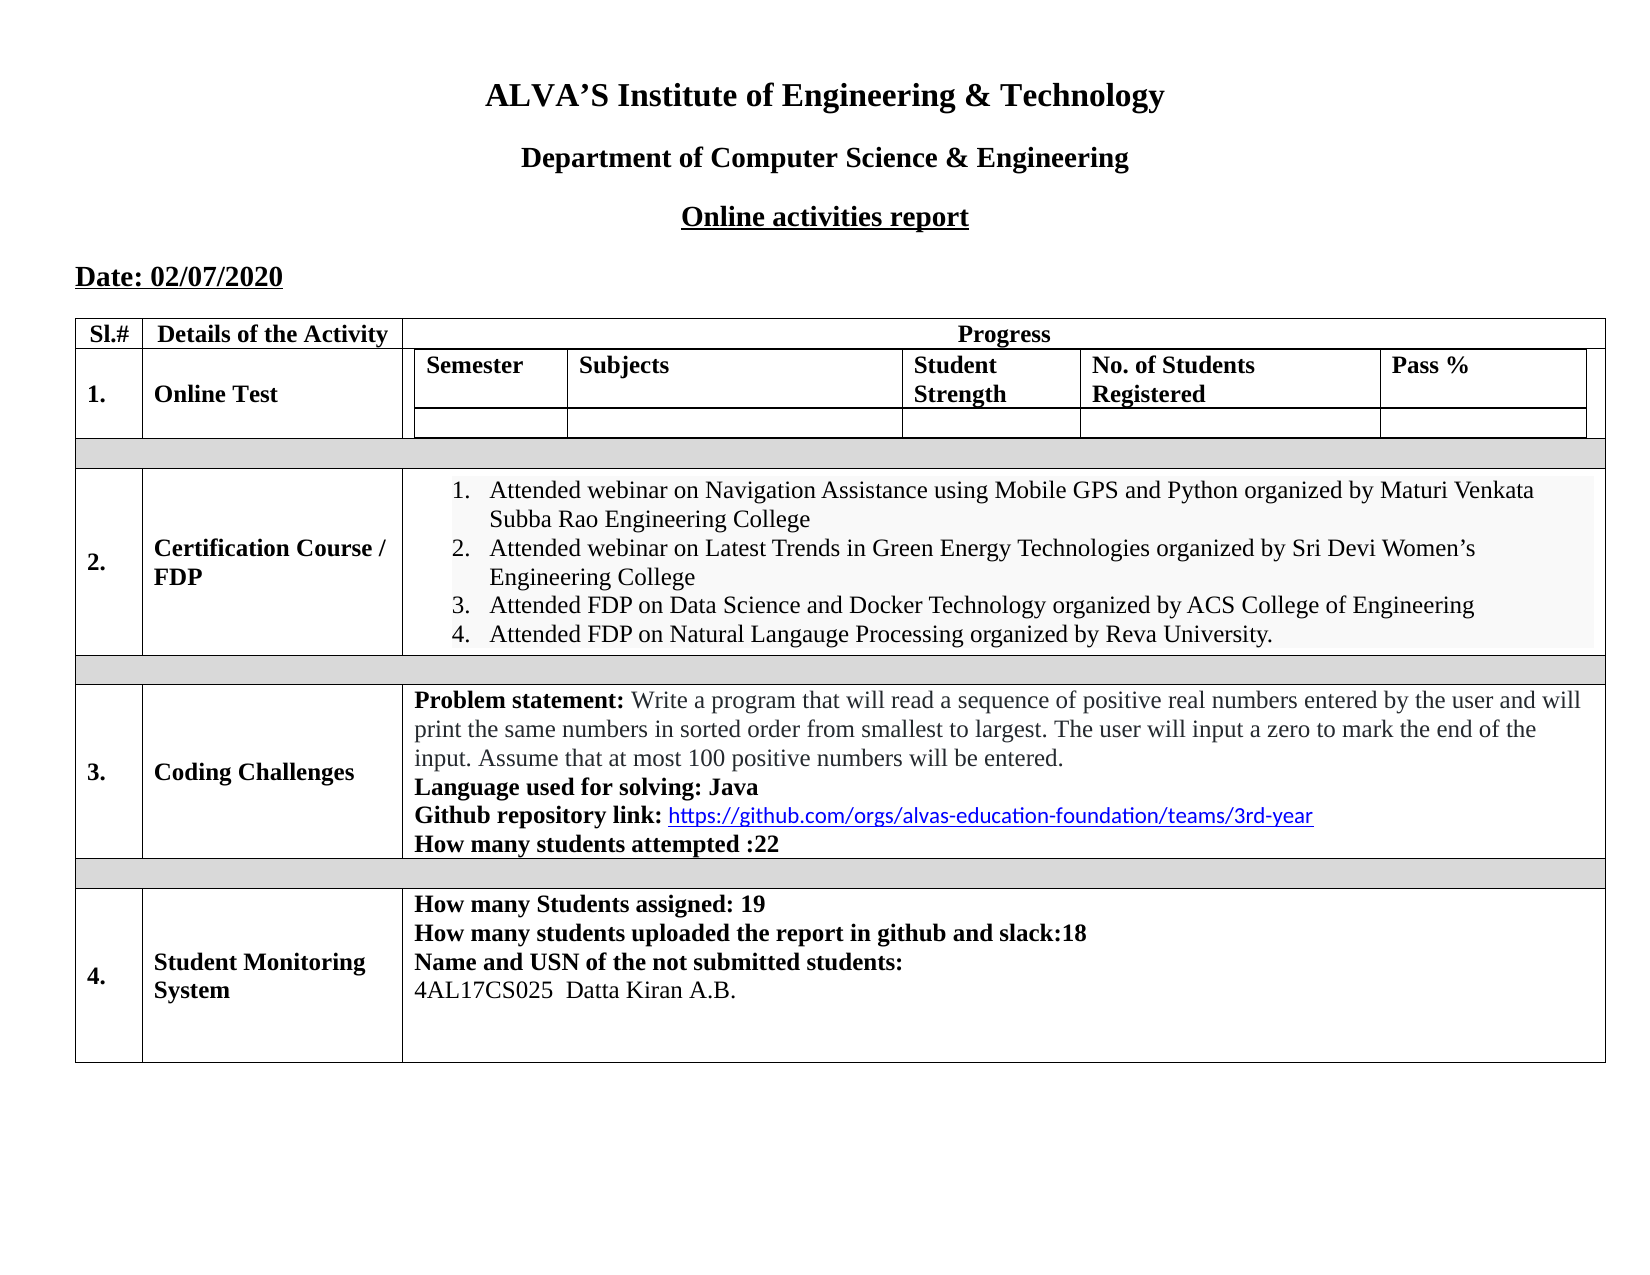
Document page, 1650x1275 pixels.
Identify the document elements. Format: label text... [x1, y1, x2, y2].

table_cell [403, 349, 414, 438]
table_cell [1081, 350, 1380, 407]
table_cell How many Students assigned: 19 How many students uploaded the report in github and slack:18 Name and USN of the not submitted students: 4AL17CS025 Datta Kiran A.B. [403, 889, 1605, 1062]
text Date: 02/07/2020 [75, 259, 1575, 292]
text Online activities report [75, 199, 1575, 233]
table_cell [76, 656, 1605, 684]
table_cell Online Test [143, 349, 402, 438]
table_cell [568, 409, 902, 437]
table_cell [415, 350, 567, 407]
table_cell Attended webinar on Navigation Assistance using Mobile GPS and Python organized by Maturi Venkata Subba Rao Engineering College Attended webinar on Latest Trends in Green Energy Technologies organized by Sri Devi Women’s Engineering College Attended FDP on Data Science and Docker Technology organized by ACS College of Engineering Attended FDP on Natural Langauge Processing organized by Reva University. [403, 469, 1605, 654]
table_cell Problem statement: Write a program that will read a sequence of positive real numbers entered by the user and will print the same numbers in sorted order from smallest to largest. The user will input a zero to mark the end of the input. Assume that at most 100 positive numbers will be entered. Language used for solving: Java Github repository link: https://github.com/orgs/alvas-education-foundation/teams/3rd-year How many students attempted :22 [403, 685, 1605, 858]
table_cell [76, 349, 142, 438]
table_cell [415, 409, 567, 437]
table_cell Certification Course / FDP [143, 469, 402, 654]
table_cell [76, 469, 142, 654]
text Department of Computer Science & Engineering [75, 140, 1575, 173]
table_cell [568, 350, 902, 407]
table_cell [76, 439, 1605, 468]
table_header Details of the Activity [143, 319, 402, 348]
table_cell [903, 409, 1080, 437]
table_header Sl.# [76, 319, 142, 348]
table_cell [76, 859, 1605, 888]
text ALVA’S Institute of Engineering & Technology [75, 75, 1575, 113]
table_cell [903, 350, 1080, 407]
table_cell [1587, 349, 1605, 438]
table_cell Student Monitoring System [143, 889, 402, 1062]
table_header Progress [403, 319, 1605, 348]
table_cell [76, 889, 142, 1062]
table_cell [1381, 409, 1586, 437]
table_cell [1381, 350, 1586, 407]
table_cell [1081, 409, 1380, 437]
table_cell [76, 685, 142, 858]
table_cell Coding Challenges [143, 685, 402, 858]
